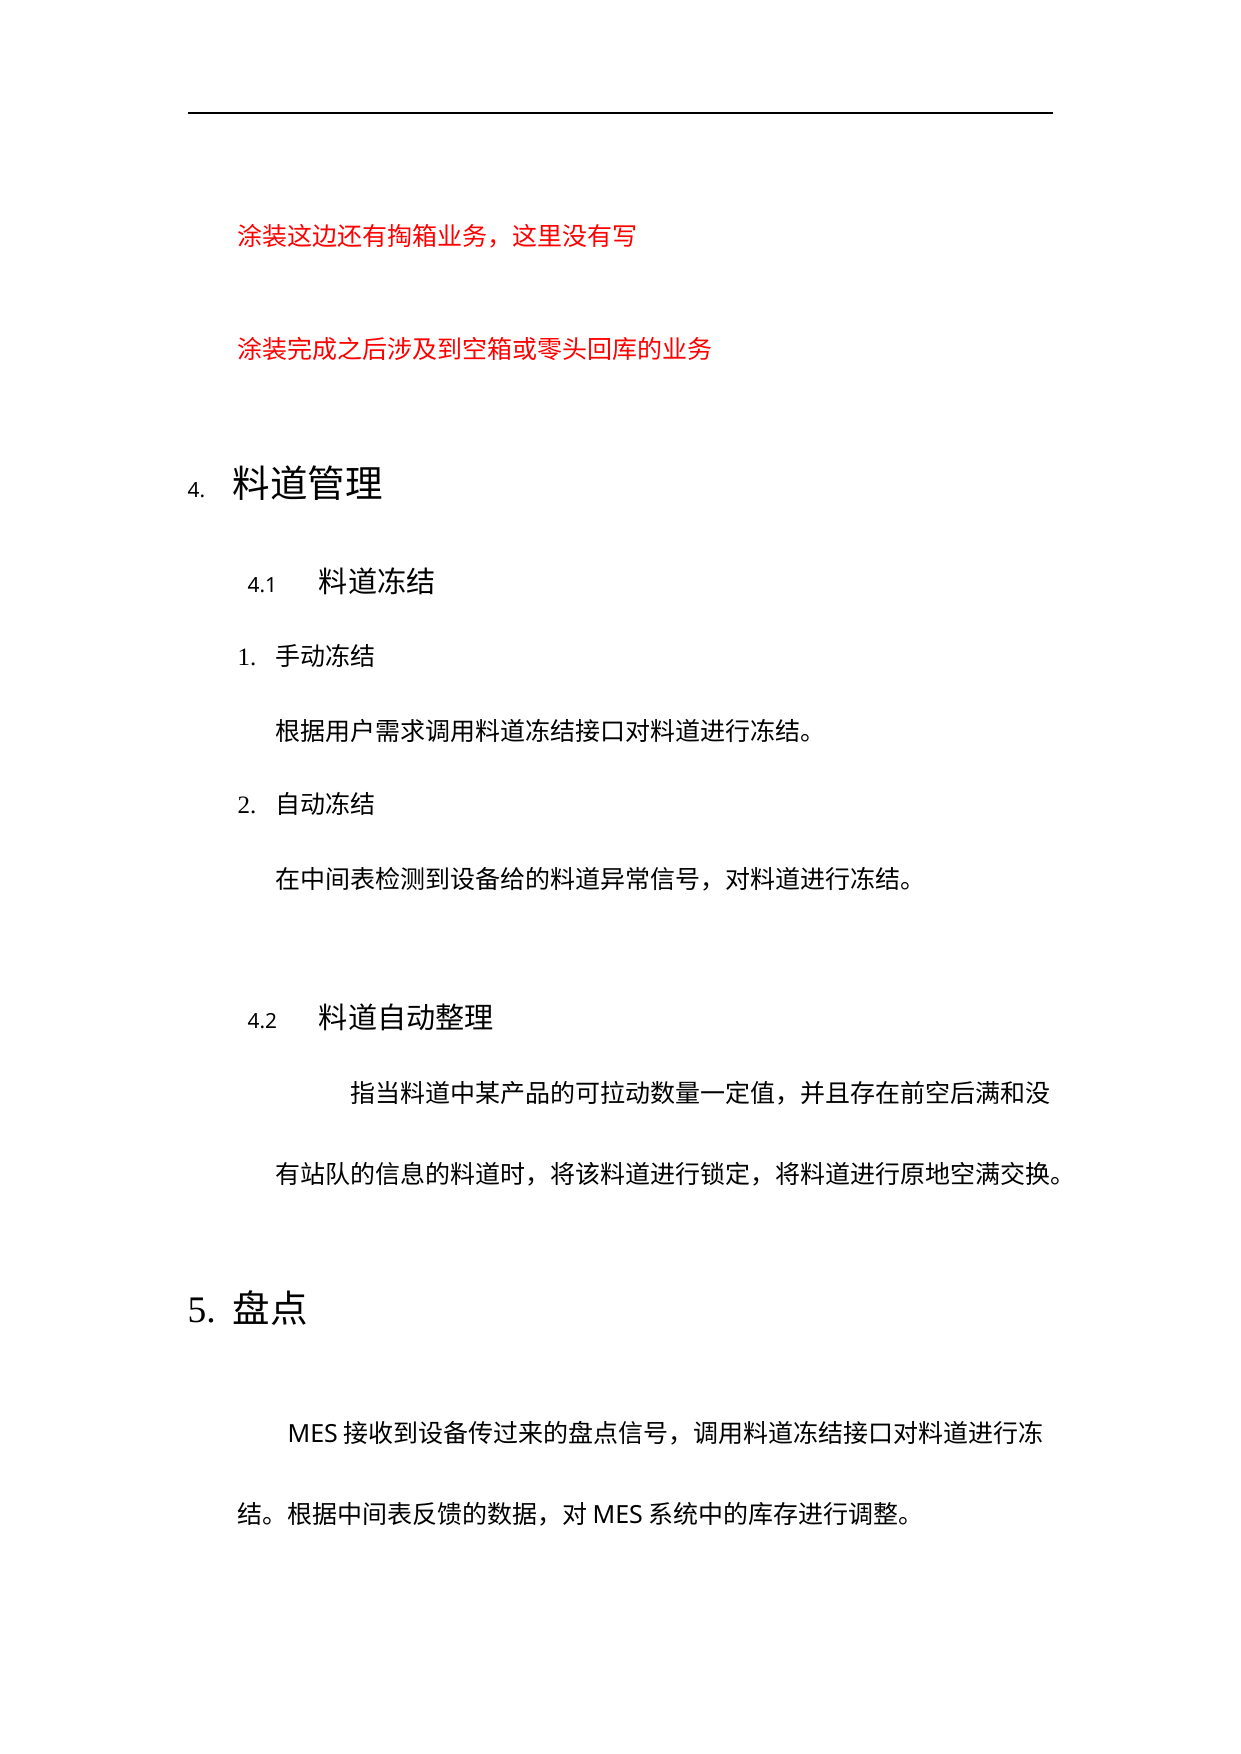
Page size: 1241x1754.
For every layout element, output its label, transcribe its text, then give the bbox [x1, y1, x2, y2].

subtitle 料道管理 [187, 454, 1053, 508]
text 涂装完成之后涉及到空箱或零头回库的业务 [187, 315, 1053, 380]
list 手动冻结 [237, 622, 1053, 687]
list 指当料道中某产品的可拉动数量一定值，并且存在前空后满和没有站队的信息的料道时，将该料道进行锁定，将料道进行原地空满交换。 [275, 1059, 1053, 1205]
list 在中间表检测到设备给的料道异常信号，对料道进行冻结。 [275, 845, 1053, 910]
subtitle 料道自动整理 [247, 983, 1053, 1048]
list 自动冻结 [237, 771, 1053, 836]
subtitle 盘点 [187, 1279, 1053, 1333]
text MES接收到设备传过来的盘点信号，调用料道冻结接口对料道进行冻结。根据中间表反馈的数据，对MES系统中的库存进行调整。 [237, 1399, 1053, 1545]
subtitle 料道冻结 [247, 547, 1053, 612]
list 根据用户需求调用料道冻结接口对料道进行冻结。 [275, 697, 1053, 762]
text 涂装这边还有掏箱业务，这里没有写 [187, 202, 1053, 267]
